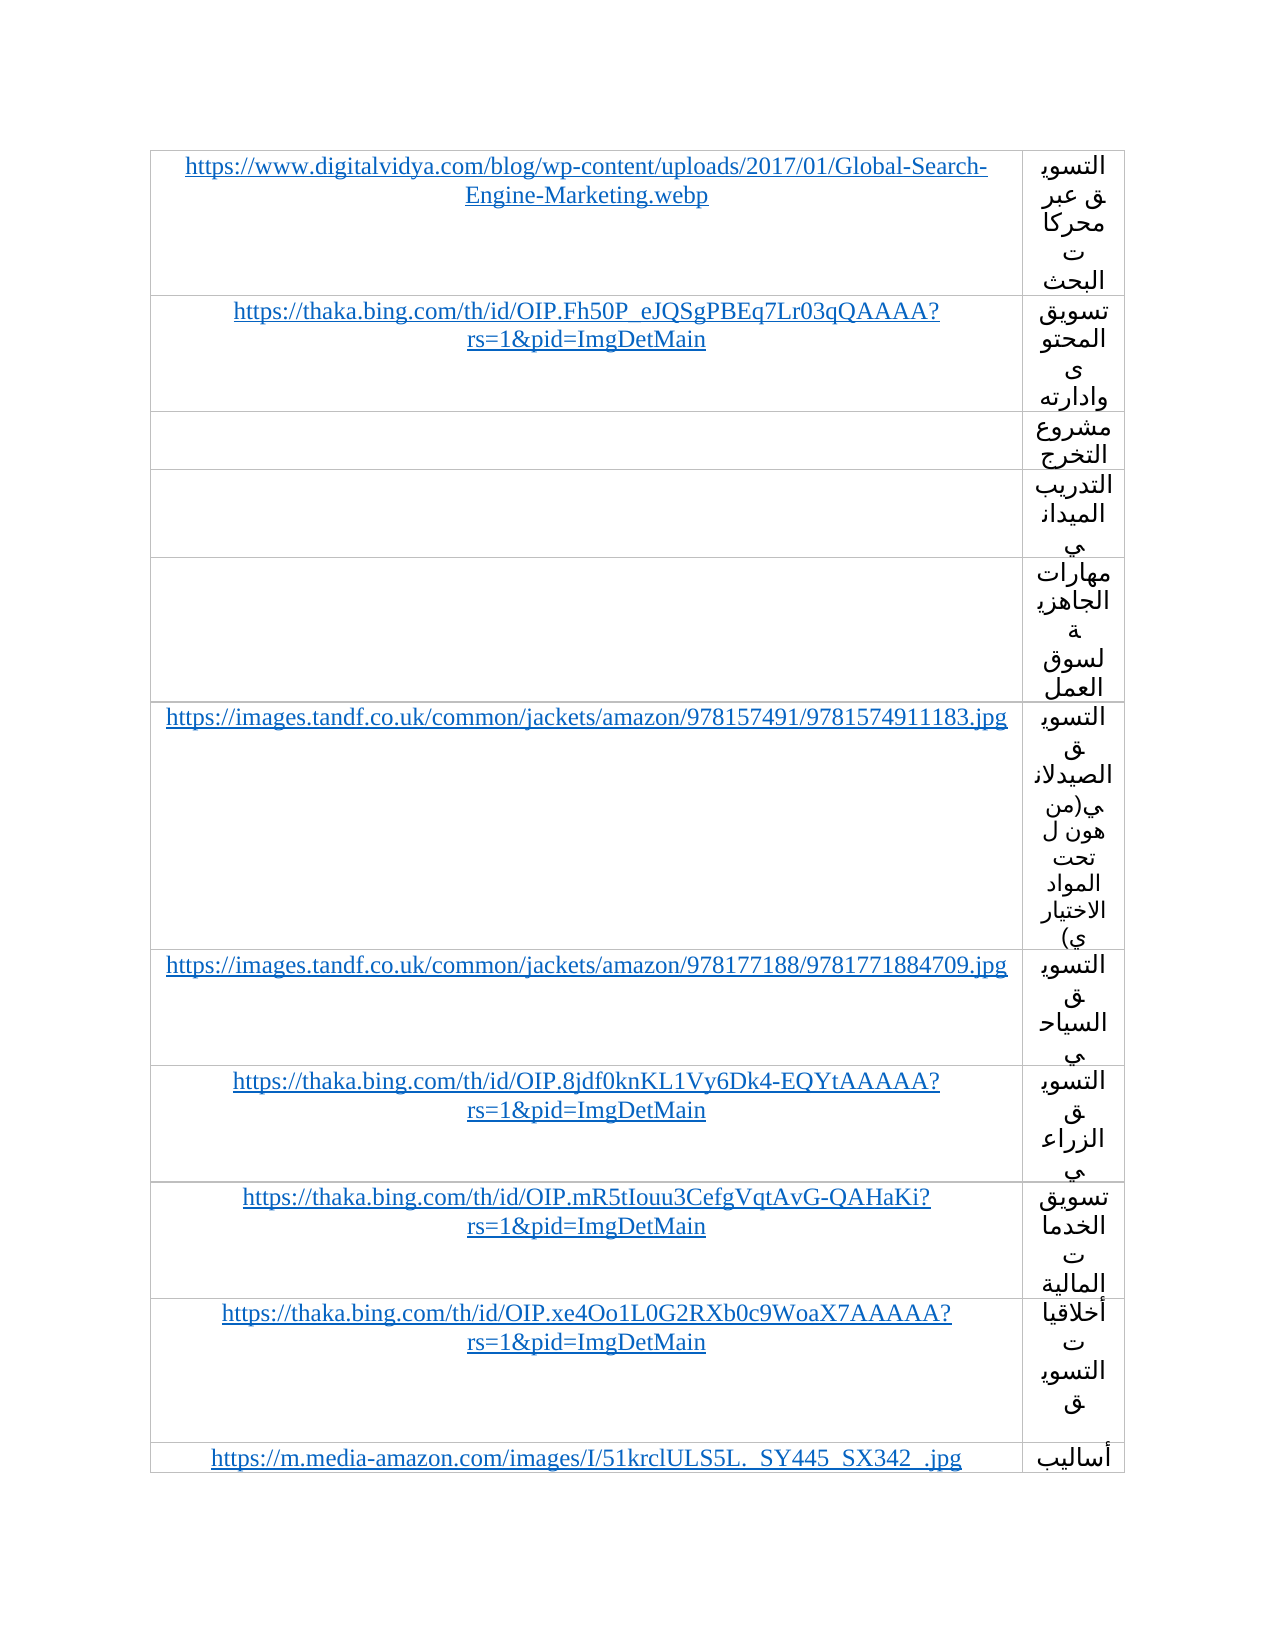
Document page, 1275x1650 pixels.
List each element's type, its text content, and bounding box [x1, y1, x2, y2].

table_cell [151, 1443, 1022, 1472]
table_cell https://thaka.bing.com/th/id/OIP.8jdf0knKL1Vy6Dk4-EQYtAAAAA?rs=1&pid=ImgDetMain [151, 1066, 1022, 1181]
table_cell https://thaka.bing.com/th/id/OIP.xe4Oo1L0G2RXb0c9WoaX7AAAAA?rs=1&pid=ImgDetMain [151, 1299, 1022, 1442]
table_cell مشروع التخرج [1023, 412, 1124, 469]
table_cell التسويق الصيدلاني(من هون ل تحت المواد الاختياري) [1023, 703, 1124, 949]
table_cell التسويق الزراعي [1023, 1066, 1124, 1181]
table_cell تسويق الخدمات المالية [1023, 1183, 1124, 1297]
table_cell https://thaka.bing.com/th/id/OIP.Fh50P_eJQSgPBEq7Lr03qQAAAA?rs=1&pid=ImgDetMain [151, 296, 1022, 411]
table_cell أخلاقيات التسويق [1023, 1299, 1124, 1442]
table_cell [1023, 1443, 1124, 1472]
table_cell [151, 412, 1022, 469]
table_cell التسويق عبر محركات البحث [1023, 151, 1124, 295]
table_cell [151, 470, 1022, 557]
table_cell تسويق المحتوى وادارته [1023, 296, 1124, 411]
table_cell https://images.tandf.co.uk/common/jackets/amazon/978157491/9781574911183.jpg [151, 703, 1022, 949]
table_cell https://thaka.bing.com/th/id/OIP.mR5tIouu3CefgVqtAvG-QAHaKi?rs=1&pid=ImgDetMain [151, 1183, 1022, 1297]
table_cell https://www.digitalvidya.com/blog/wp-content/uploads/2017/01/Global-Search-Engine-Marketing.webp [151, 151, 1022, 295]
table_cell التدريب الميداني [1023, 470, 1124, 557]
table_cell https://images.tandf.co.uk/common/jackets/amazon/978177188/9781771884709.jpg [151, 950, 1022, 1065]
table_cell [151, 558, 1022, 701]
table_cell التسويق السياحي [1023, 950, 1124, 1065]
table_cell مهارات الجاهزية لسوق العمل [1023, 558, 1124, 701]
